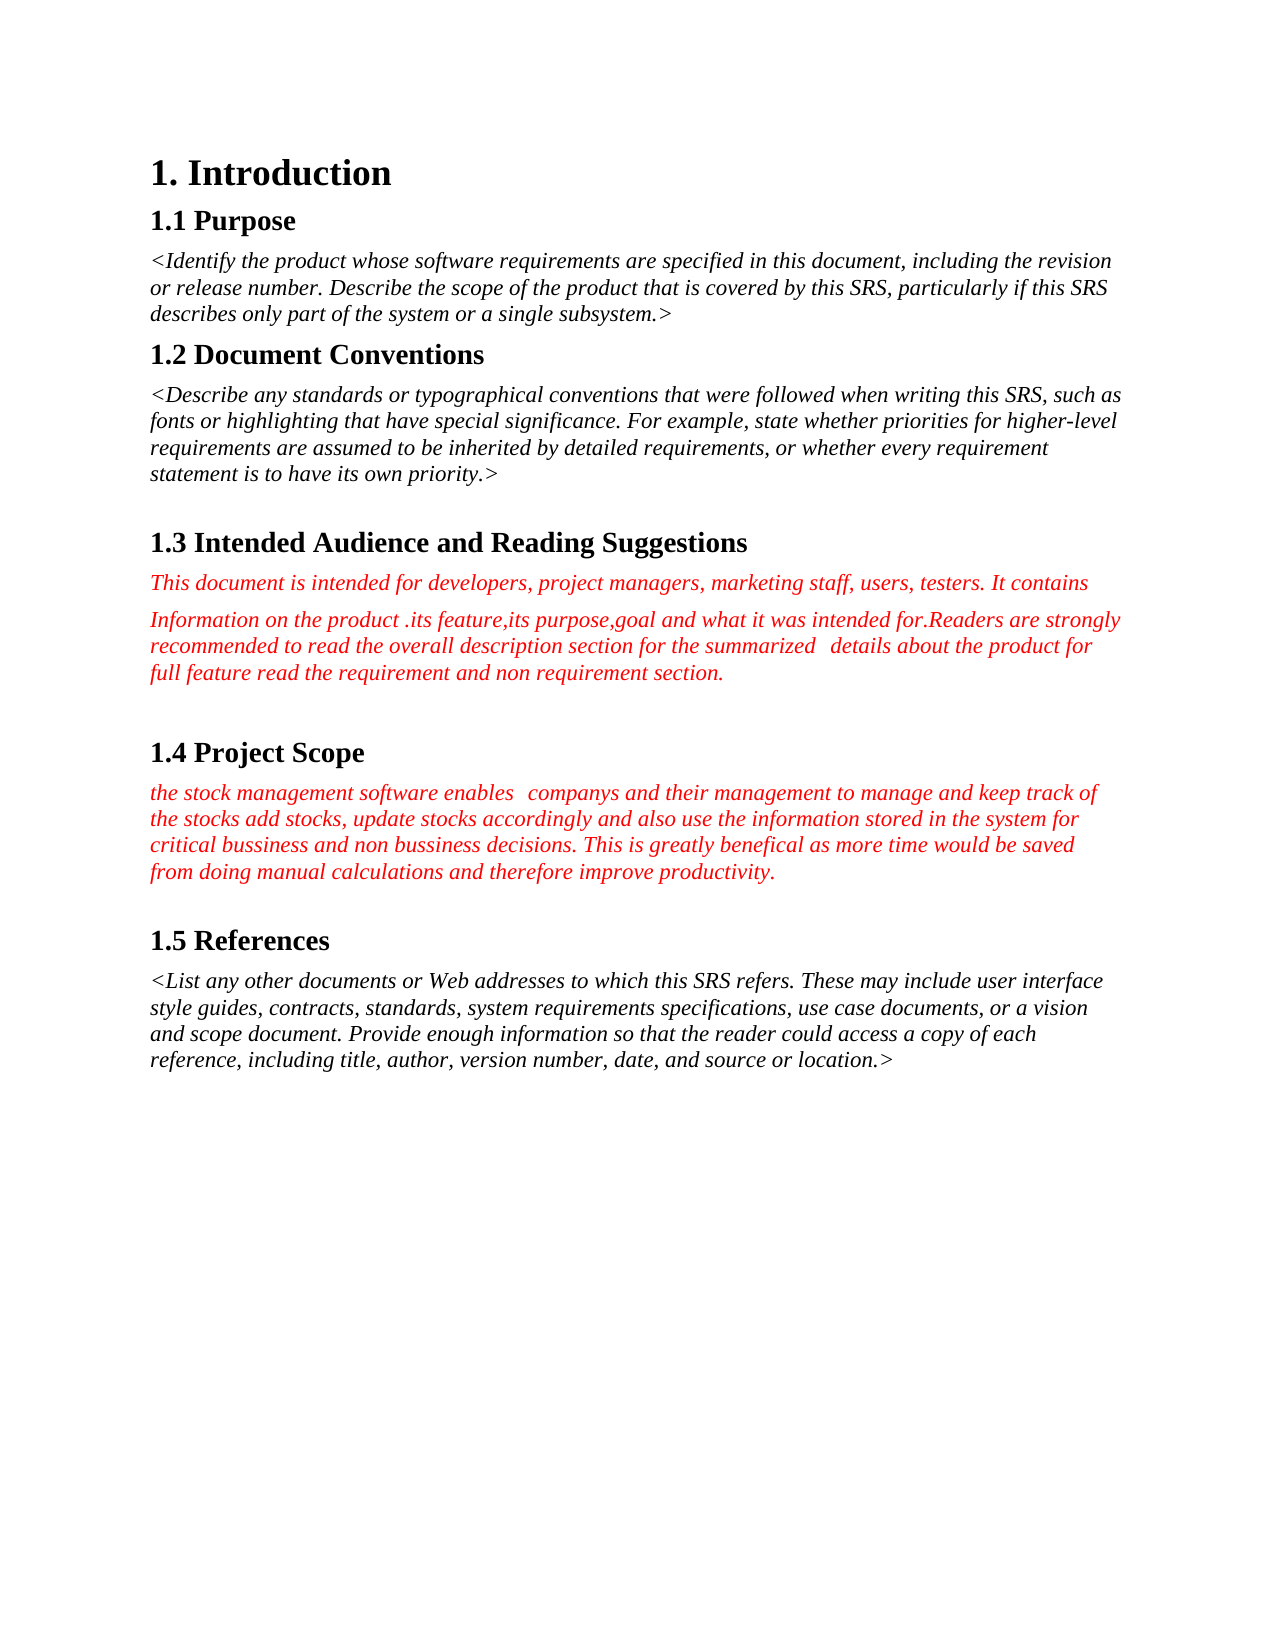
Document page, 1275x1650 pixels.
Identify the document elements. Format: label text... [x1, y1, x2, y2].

text Information on the product .its feature,its purpose,goal and what it was intended for.Readers are strongly recommended to read the overall description section for the summarized details about the product for full feature read the requirement and non requirement section. [150, 606, 1125, 685]
text 1.2 Document Conventions [150, 337, 1125, 371]
text <Identify the product whose software requirements are specified in this document, including the revision or release number. Describe the scope of the product that is covered by this SRS, particularly if this SRS describes only part of the system or a single subsystem.> [150, 247, 1125, 327]
text 1. Introduction [150, 150, 1125, 193]
text 1.3 Intended Audience and Reading Suggestions [150, 526, 1125, 559]
text <Describe any standards or typographical conventions that were followed when writing this SRS, such as fonts or highlighting that have special significance. For example, state whether priorities for higher-level requirements are assumed to be inherited by detailed requirements, or whether every requirement statement is to have its own priority.> [150, 381, 1125, 486]
text <List any other documents or Web addresses to which this SRS refers. These may include user interface style guides, contracts, standards, system requirements specifications, use case documents, or a vision and scope document. Provide enough information so that the reader could access a copy of each reference, including title, author, version number, date, and source or location.> [150, 967, 1125, 1073]
text the stock management software enables companys and their management to manage and keep track of the stocks add stocks, update stocks accordingly and also use the information stored in the system for critical bussiness and non bussiness decisions. This is greatly benefical as more time would be saved from doing manual calculations and therefore improve productivity. [150, 779, 1125, 884]
text 1.1 Purpose [150, 203, 1125, 237]
text 1.4 Project Scope [150, 735, 1125, 768]
text This document is intended for developers, project managers, marketing staff, users, testers. It contains [150, 569, 1125, 596]
text 1.5 References [150, 923, 1125, 957]
